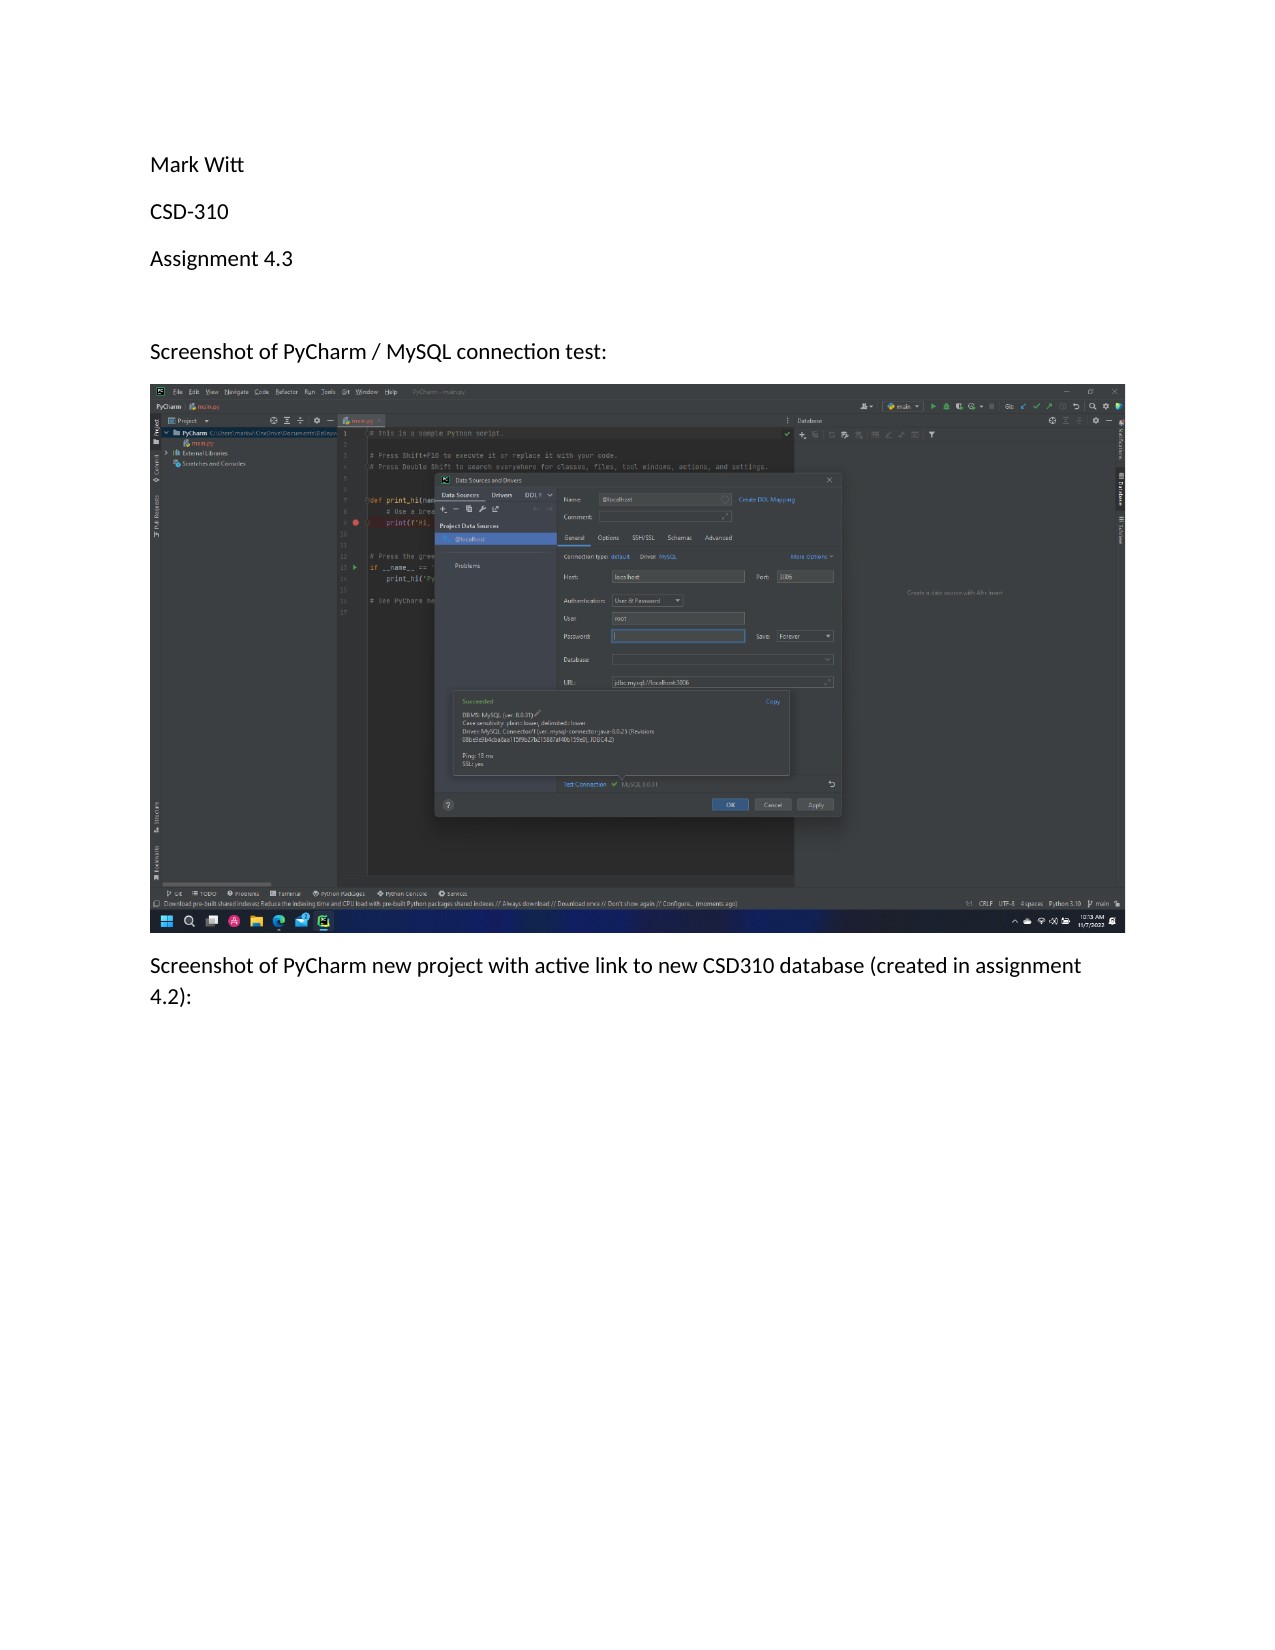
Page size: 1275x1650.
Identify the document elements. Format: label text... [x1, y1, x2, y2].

picture [150, 384, 1125, 933]
text Mark Witt [150, 150, 1125, 178]
text CSD-310 [150, 197, 1125, 225]
text Screenshot of PyCharm / MySQL connection test: [150, 337, 1125, 366]
text Screenshot of PyCharm new project with active link to new CSD310 database (created in assignment 4.2): [150, 952, 1125, 1010]
text Assignment 4.3 [150, 244, 1125, 272]
